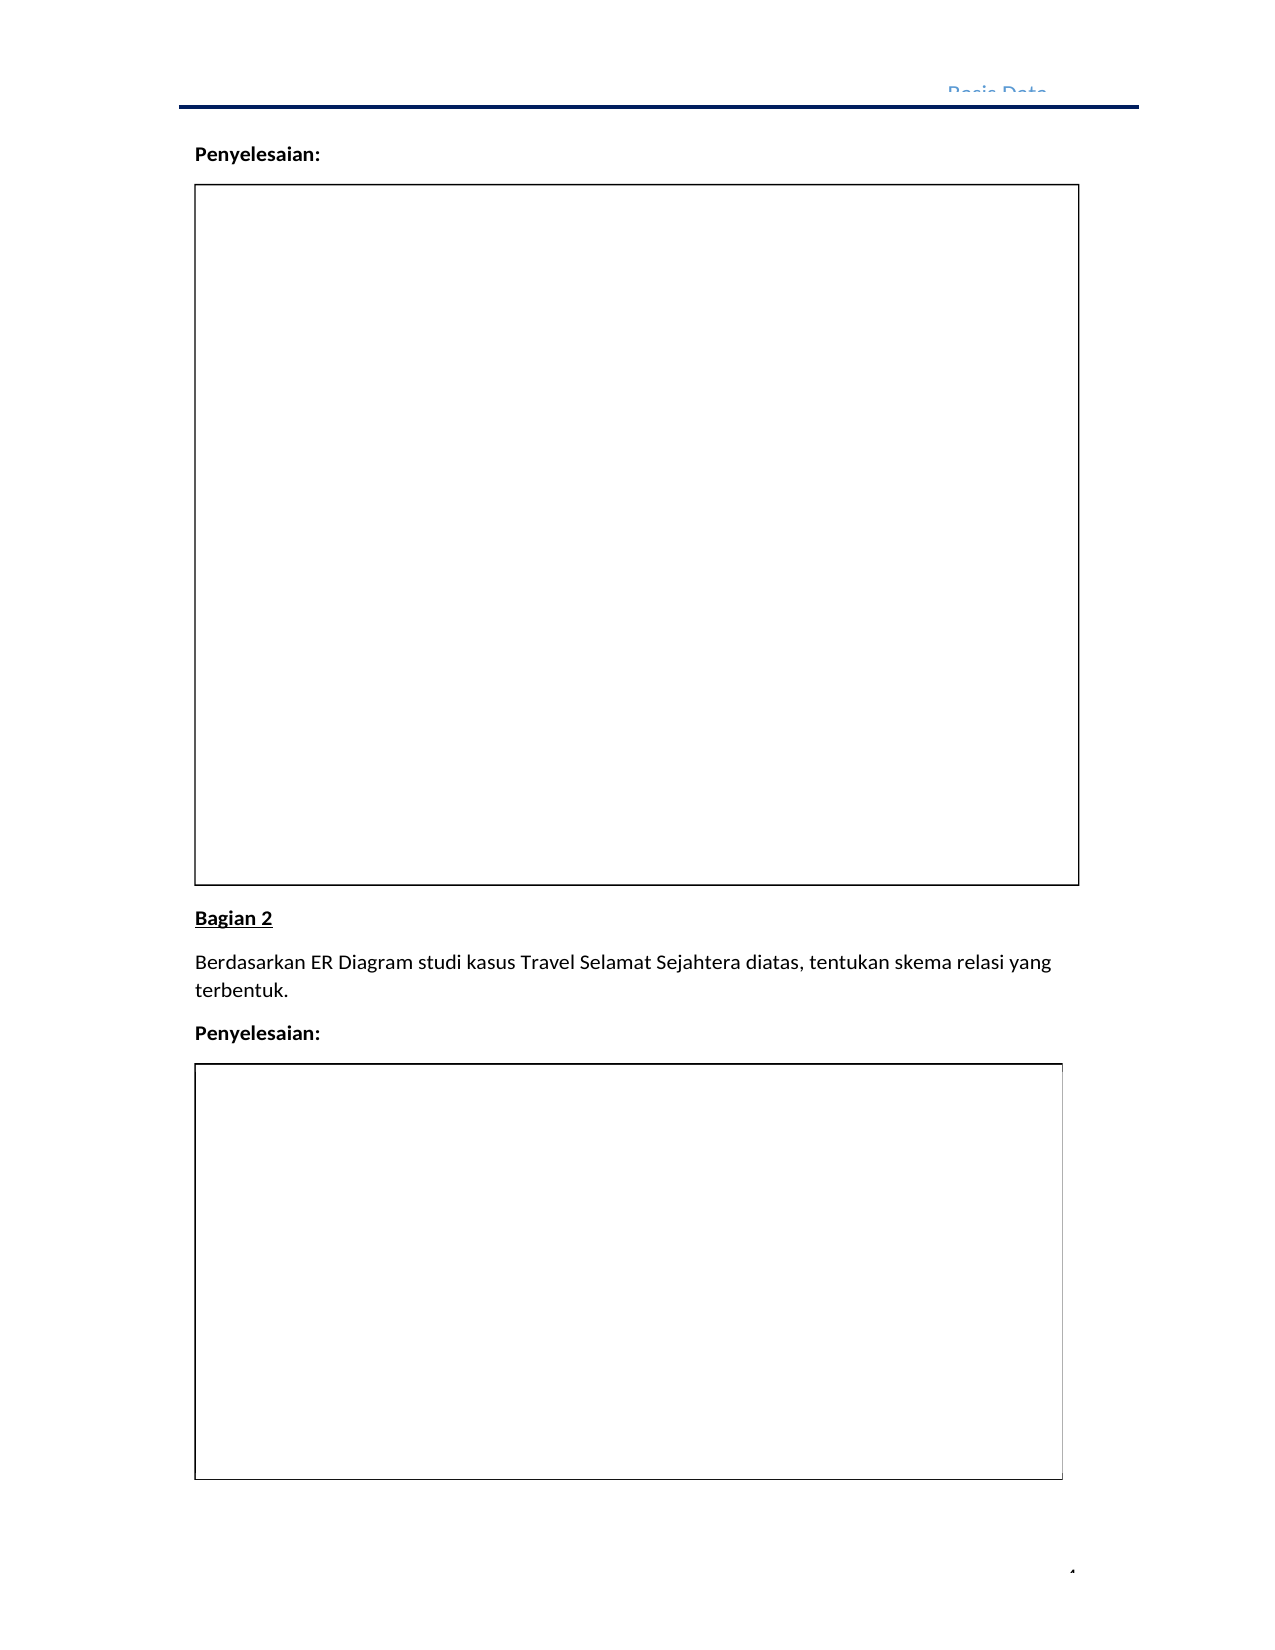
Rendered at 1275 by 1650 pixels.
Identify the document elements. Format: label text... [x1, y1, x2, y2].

text Penyelesaian: [195, 1021, 1189, 1046]
text Penyelesaian: [195, 141, 1189, 167]
text Berdasarkan ER Diagram studi kasus Travel Selamat Sejahtera diatas, tentukan skema relasi yang terbentuk. [195, 949, 1086, 1002]
text Bagian 2 [195, 905, 1189, 930]
picture [194, 1063, 1063, 1480]
